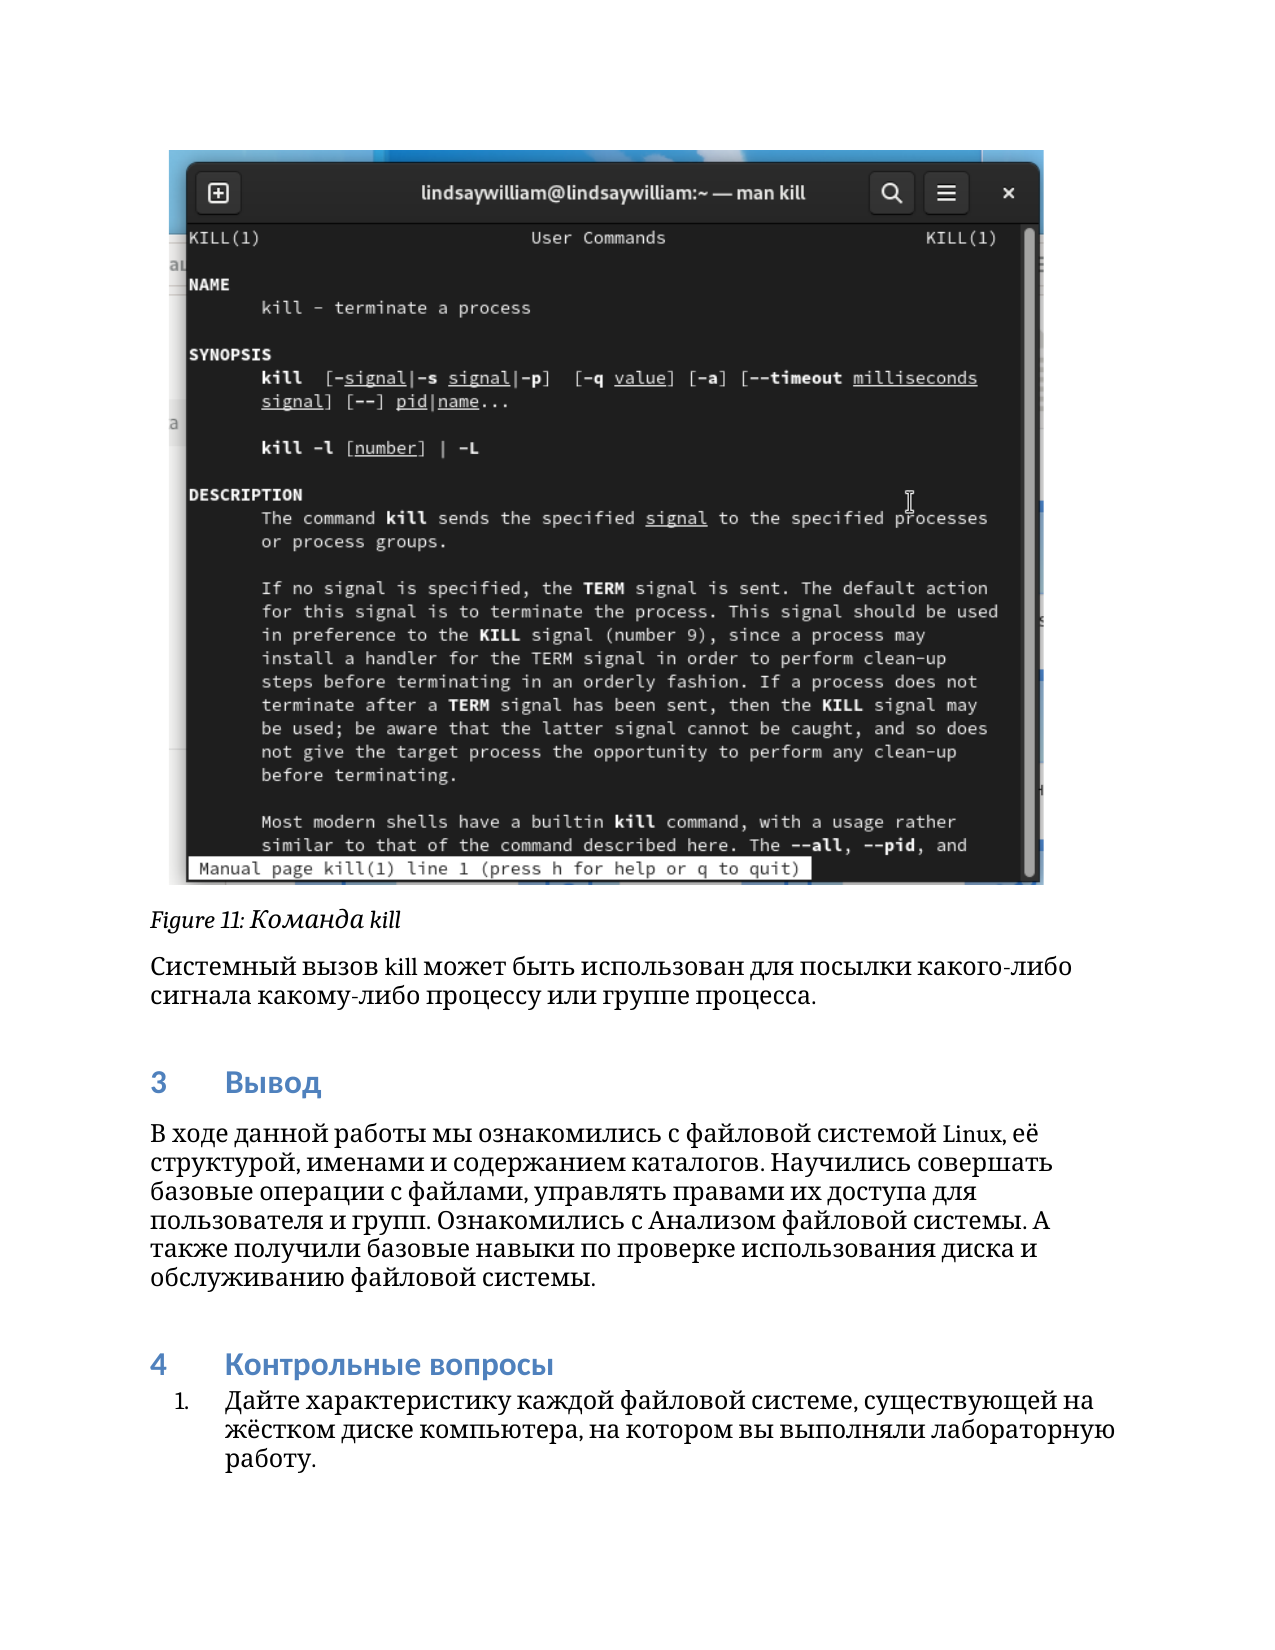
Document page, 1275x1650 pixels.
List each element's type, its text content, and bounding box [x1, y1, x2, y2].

subtitle 4 Контрольные вопросы [150, 1343, 1125, 1383]
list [175, 1387, 1125, 1473]
subtitle 3 Вывод [150, 1061, 1125, 1102]
text В ходе данной работы мы ознакомились с файловой системой Linux, её структурой, именами и содержанием каталогов. Научились совершать базовые операции с файлами, управлять правами их доступа для пользователя и групп. Ознакомились с Анализом файловой системы. А также получили базовые навыки по проверке использования диска и обслуживанию файловой системы. [150, 1120, 1125, 1293]
picture [168, 150, 1044, 885]
text Системный вызов kill может быть использован для посылки какого-либо сигнала какому-либо процессу или группе процесса. [150, 953, 1125, 1011]
text Figure 11: Команда kill [150, 906, 1125, 934]
